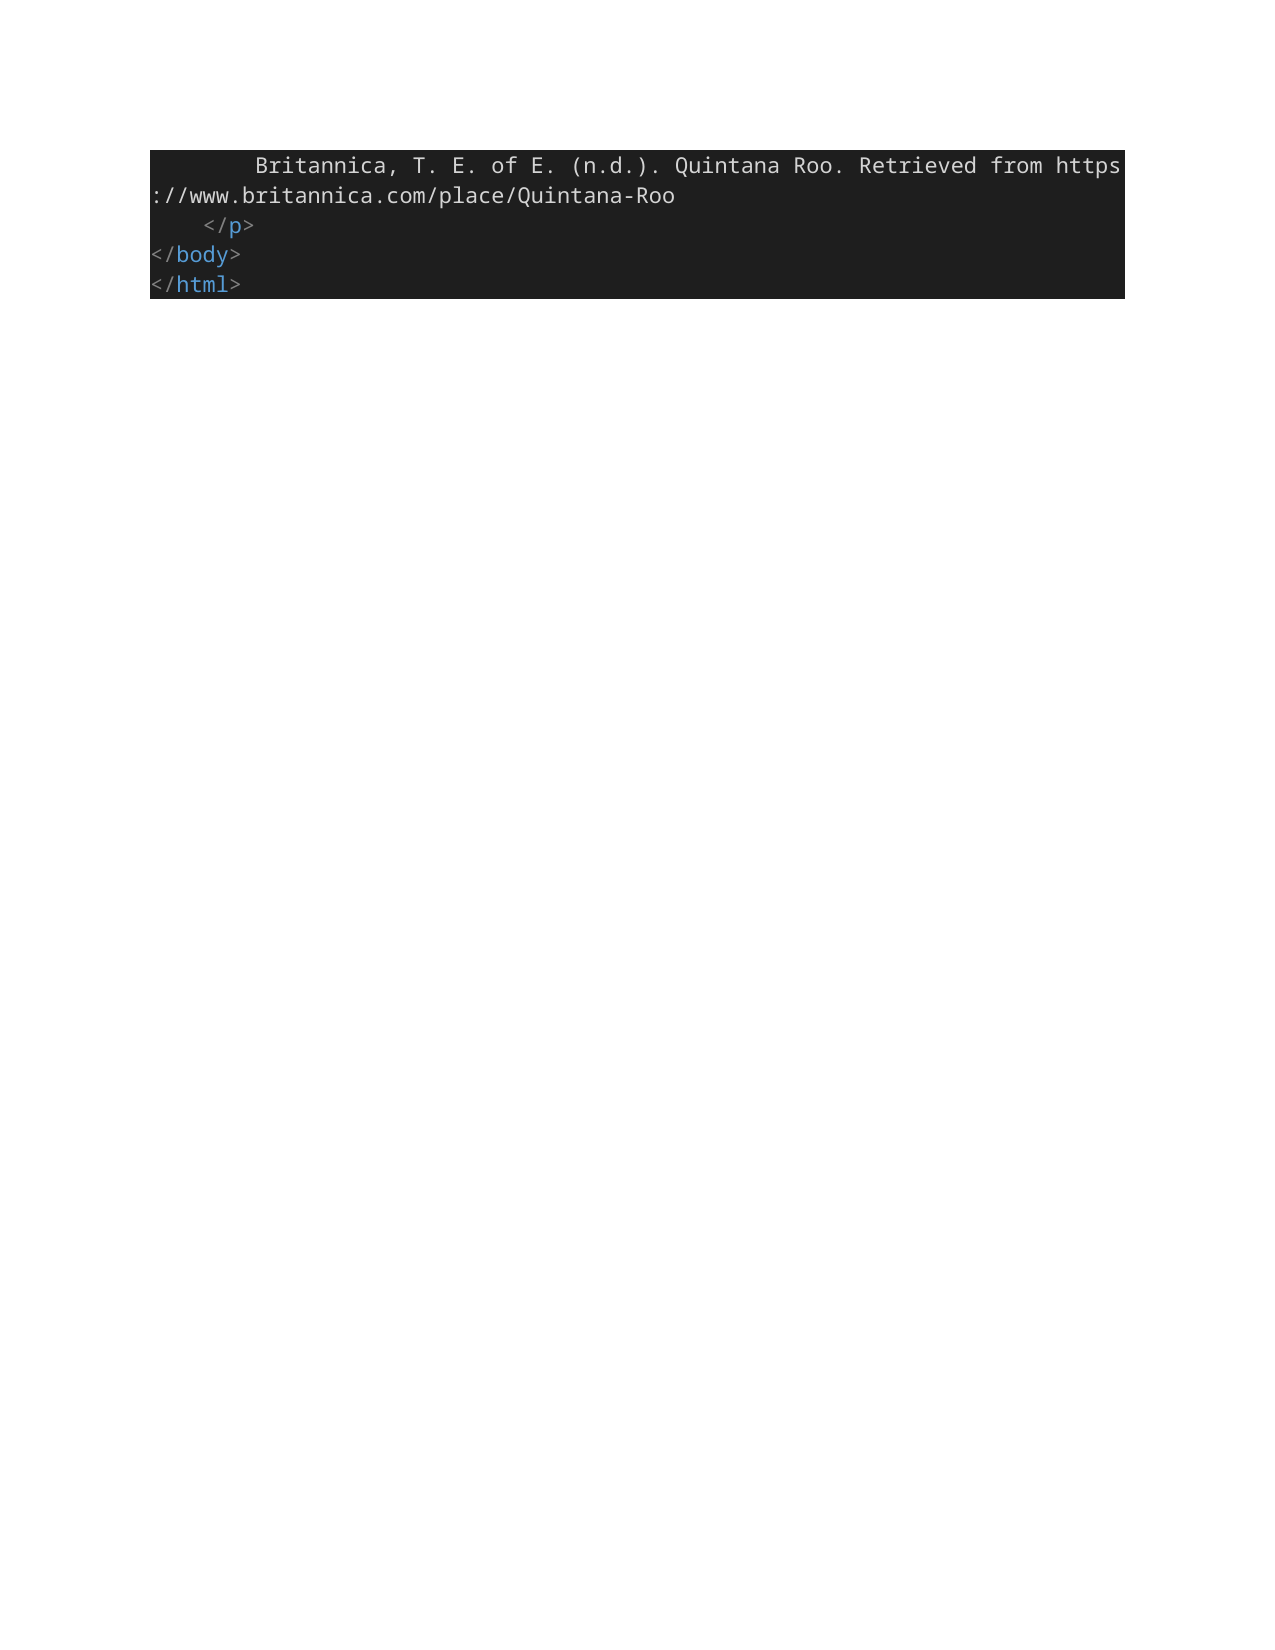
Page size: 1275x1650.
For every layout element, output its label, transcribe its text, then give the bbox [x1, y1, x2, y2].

text </body> [150, 239, 1125, 269]
text </p> [150, 209, 1125, 239]
text </html> [150, 269, 1125, 299]
text Britannica, T. E. of E. (n.d.). Quintana Roo. Retrieved from https://www.britannica.com/place/Quintana-Roo [150, 150, 1125, 209]
